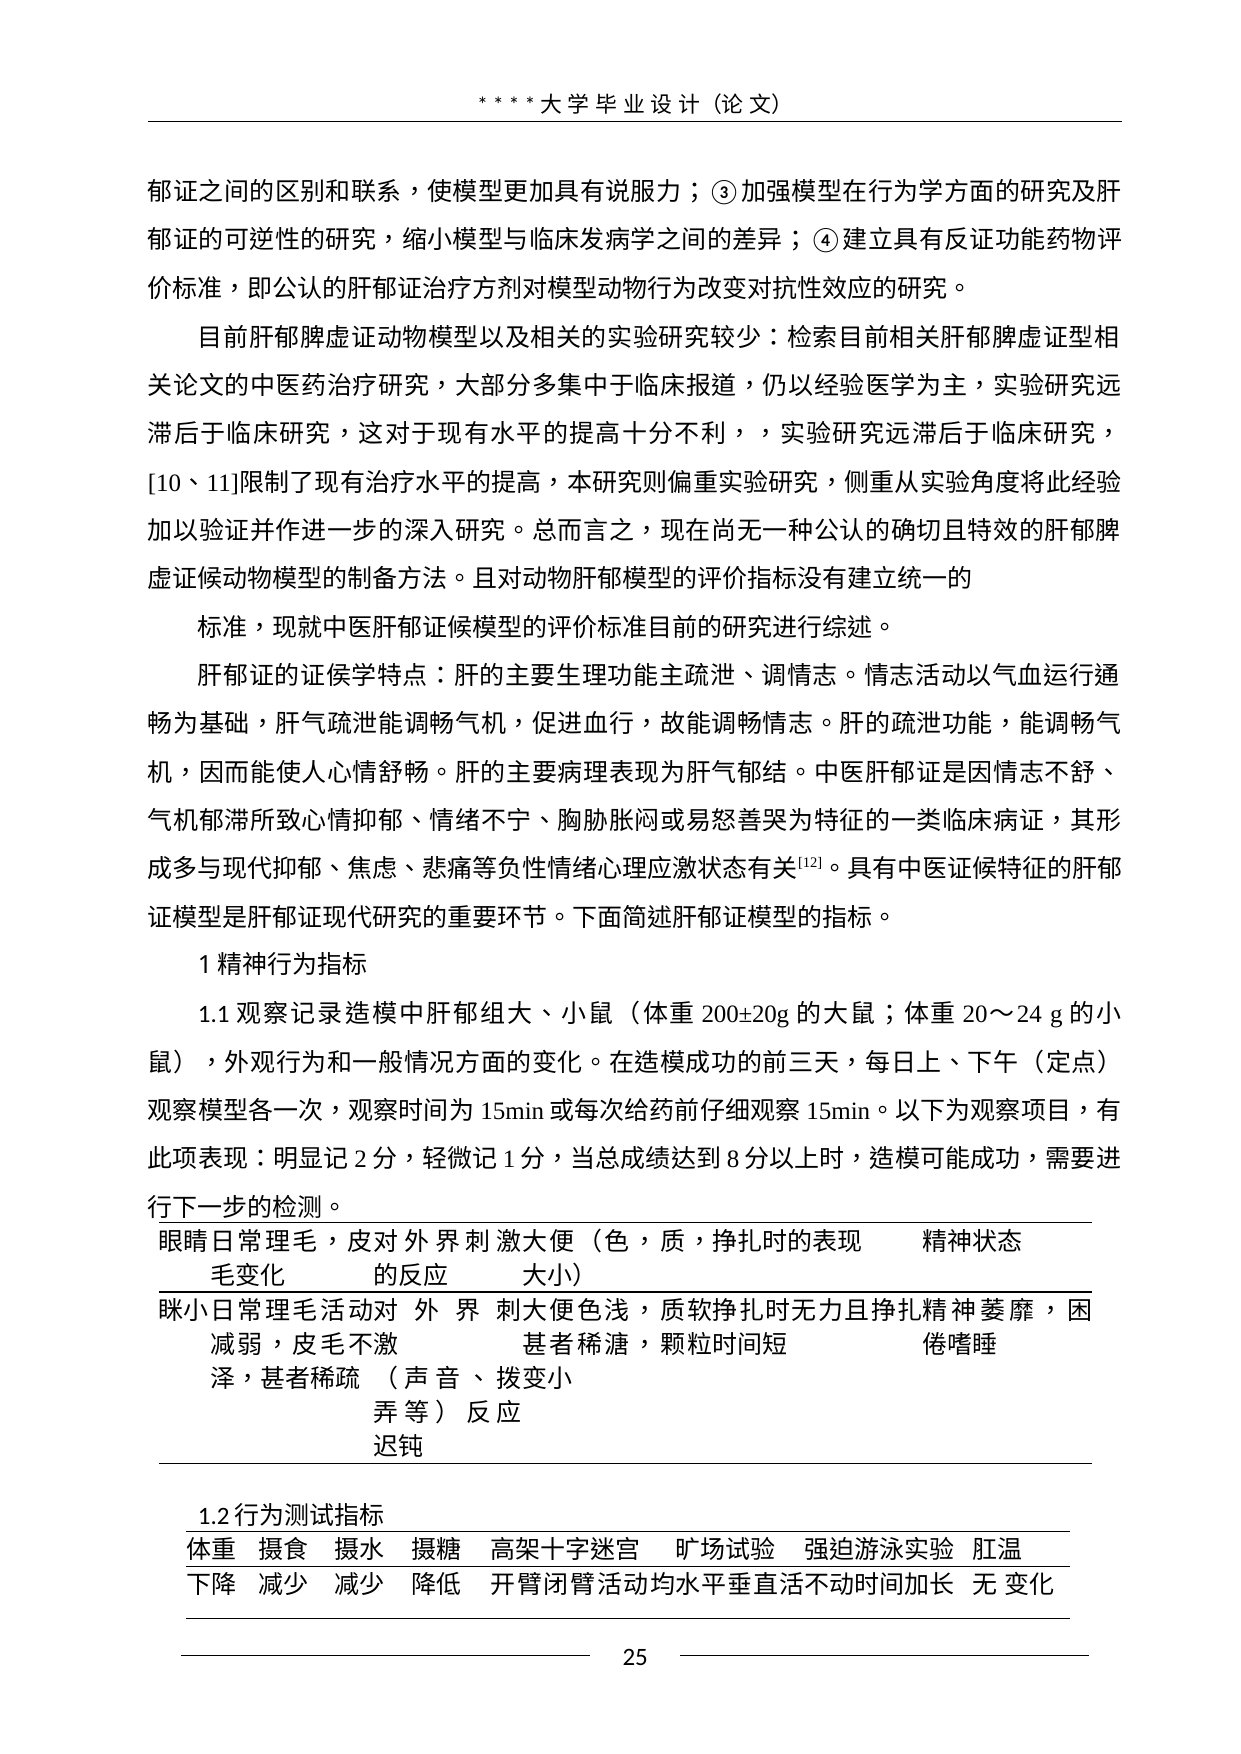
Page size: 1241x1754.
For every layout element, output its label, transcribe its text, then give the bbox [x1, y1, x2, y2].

table_cell 无 变化 [973, 1567, 1069, 1618]
table_header 眼睛 [159, 1223, 210, 1291]
table_cell 挣扎时无力且挣扎时间短 [713, 1293, 922, 1463]
table_cell 对 外 界 刺 激 （声音、拨弄等）反应迟钝 [373, 1293, 522, 1463]
text 目前肝郁脾虚证动物模型以及相关的实验研究较少：检索目前相关肝郁脾虚证型相关论文的中医药治疗研究，大部分多集中于临床报道，仍以经验医学为主，实验研究远滞后于临床研究，这对于现有水平的提高十分不利，，实验研究远滞后于临床研究，[10、11]限制了现有治疗水平的提高，本研究则偏重实验研究，侧重从实验角度将此经验加以验证并作进一步的深入研究。总而言之，现在尚无一种公认的确切且特效的肝郁脾虚证候动物模型的制备方法。且对动物肝郁模型的评价指标没有建立统一的 [148, 304, 1122, 594]
table_header 大便（色，质，大小） [522, 1223, 713, 1291]
text 1.2行为测试指标 [148, 1482, 1122, 1531]
table_header 摄水 [334, 1532, 412, 1566]
table_cell 日常理毛活动减弱，皮毛不泽，甚者稀疏 [210, 1293, 373, 1463]
table_cell 精神萎靡，困倦嗜睡 [922, 1293, 1092, 1463]
table_header 挣扎时的表现 [713, 1223, 922, 1291]
table_header 日常理毛，皮毛变化 [210, 1223, 373, 1291]
table_cell 减少 [258, 1567, 334, 1618]
text 1精神行为指标 [148, 932, 1122, 981]
table_cell 眯小 [159, 1293, 210, 1463]
table_cell 大便色浅，质软甚者稀溏，颗粒变小 [522, 1293, 713, 1463]
table_header 摄食 [258, 1532, 334, 1566]
table_cell 减少 [334, 1567, 412, 1618]
table_header 肛温 [973, 1532, 1069, 1566]
table_header 高架十字迷宫 [490, 1532, 675, 1566]
table_header 摄糖 [412, 1532, 490, 1566]
table_cell 降低 [412, 1567, 490, 1618]
table_header 体重 [186, 1532, 258, 1566]
text 1.1观察记录造模中肝郁组大、小鼠（体重200±20g的大鼠；体重20～24 g的小鼠），外观行为和一般情况方面的变化。在造模成功的前三天，每日上、下午（定点）观察模型各一次，观察时间为15min或每次给药前仔细观察15min。以下为观察项目，有此项表现：明显记2分，轻微记1分，当总成绩达到8分以上时，造模可能成功，需要进行下一步的检测。 [148, 981, 1122, 1222]
text 标准，现就中医肝郁证候模型的评价标准目前的研究进行综述。 [148, 594, 1122, 642]
table_header 旷场试验 [675, 1532, 804, 1566]
table_header 对外界刺激的反应 [373, 1223, 522, 1291]
table_header 强迫游泳实验 [805, 1532, 972, 1566]
table_header 精神状态 [922, 1223, 1092, 1291]
table_cell 水平垂直活动减弱 [675, 1567, 804, 1618]
table_cell 不动时间加长 [805, 1567, 972, 1618]
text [148, 159, 1122, 304]
table_cell 开臂闭臂活动均减少 [490, 1567, 675, 1618]
table_cell 下降 [186, 1567, 258, 1618]
text 肝郁证的证侯学特点：肝的主要生理功能主疏泄、调情志。情志活动以气血运行通畅为基础，肝气疏泄能调畅气机，促进血行，故能调畅情志。肝的疏泄功能，能调畅气机，因而能使人心情舒畅。肝的主要病理表现为肝气郁结。中医肝郁证是因情志不舒、气机郁滞所致心情抑郁、情绪不宁、胸胁胀闷或易怒善哭为特征的一类临床病证，其形成多与现代抑郁、焦虑、悲痛等负性情绪心理应激状态有关[12]。具有中医证候特征的肝郁证模型是肝郁证现代研究的重要环节。下面简述肝郁证模型的指标。 [148, 642, 1122, 932]
